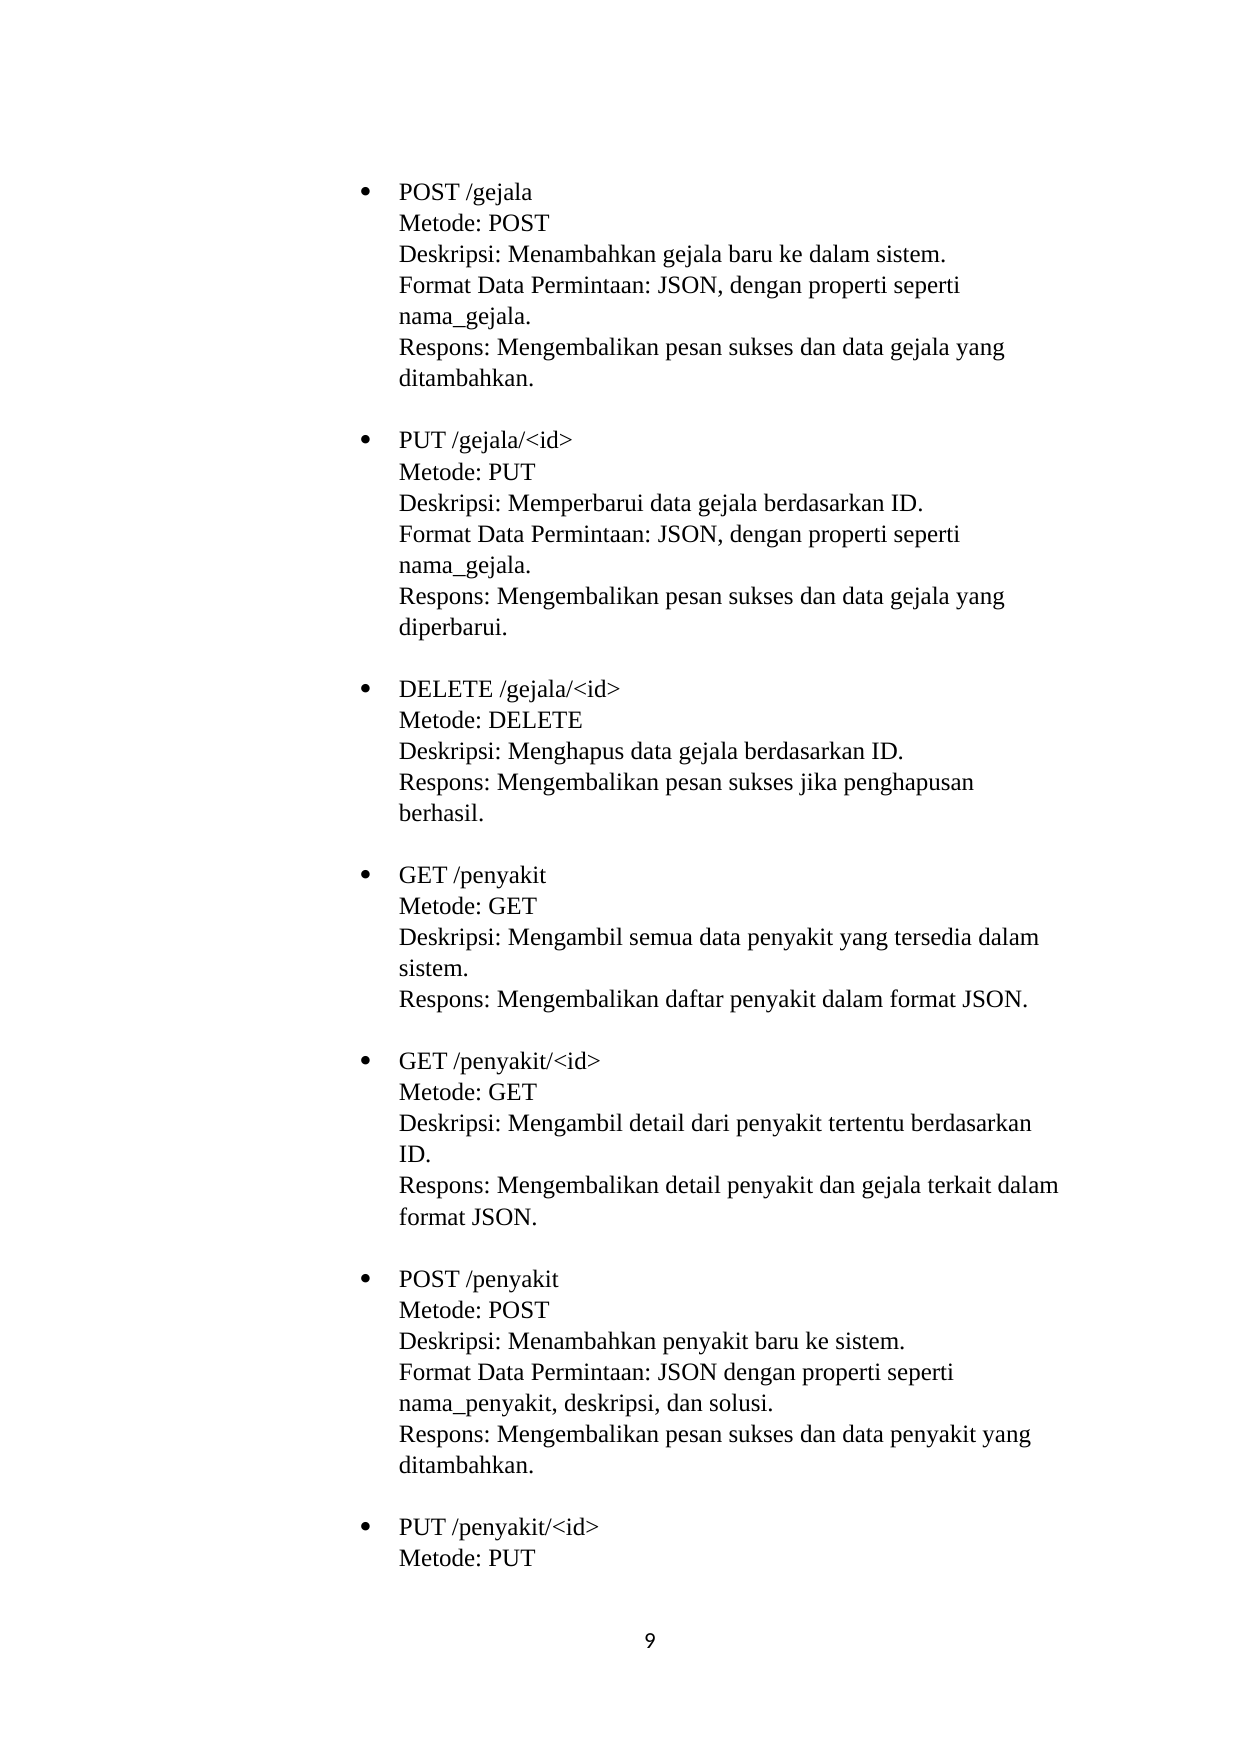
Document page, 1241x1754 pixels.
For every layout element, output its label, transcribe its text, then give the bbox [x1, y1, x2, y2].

list Metode: POST [399, 208, 1063, 237]
list DELETE /gejala/<id> [361, 674, 1063, 703]
list GET /penyakit [361, 860, 1063, 889]
list Deskripsi: Mengambil detail dari penyakit tertentu berdasarkan ID. [399, 1108, 1063, 1168]
list Deskripsi: Menambahkan gejala baru ke dalam sistem. [399, 239, 1063, 268]
list Deskripsi: Menghapus data gejala berdasarkan ID. [399, 736, 1063, 765]
list Metode: DELETE [399, 705, 1063, 734]
list POST /penyakit [361, 1264, 1063, 1292]
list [399, 1357, 1063, 1417]
list Respons: Mengembalikan pesan sukses dan data gejala yang diperbarui. [399, 581, 1063, 641]
list Respons: Mengembalikan pesan sukses dan data penyakit yang ditambahkan. [399, 1419, 1063, 1479]
list Deskripsi: Menambahkan penyakit baru ke sistem. [399, 1326, 1063, 1354]
list Format Data Permintaan: JSON, dengan properti seperti nama_gejala. [399, 270, 1063, 330]
list Respons: Mengembalikan daftar penyakit dalam format JSON. [399, 984, 1063, 1013]
list Format Data Permintaan: JSON, dengan properti seperti nama_gejala. [399, 519, 1063, 578]
list Deskripsi: Memperbarui data gejala berdasarkan ID. [399, 488, 1063, 516]
list PUT /gejala/<id> [361, 426, 1063, 454]
list Metode: PUT [399, 457, 1063, 485]
list Metode: POST [399, 1295, 1063, 1323]
list Respons: Mengembalikan pesan sukses dan data gejala yang ditambahkan. [399, 332, 1063, 392]
list Metode: GET [399, 1077, 1063, 1106]
list Metode: PUT [399, 1543, 1063, 1572]
list PUT /penyakit/<id> [361, 1512, 1063, 1541]
list POST /gejala [361, 177, 1063, 206]
list Respons: Mengembalikan pesan sukses jika penghapusan berhasil. [399, 767, 1063, 827]
list Respons: Mengembalikan detail penyakit dan gejala terkait dalam format JSON. [399, 1171, 1063, 1230]
list Metode: GET [399, 891, 1063, 920]
list Deskripsi: Mengambil semua data penyakit yang tersedia dalam sistem. [399, 922, 1063, 982]
list GET /penyakit/<id> [361, 1046, 1063, 1075]
